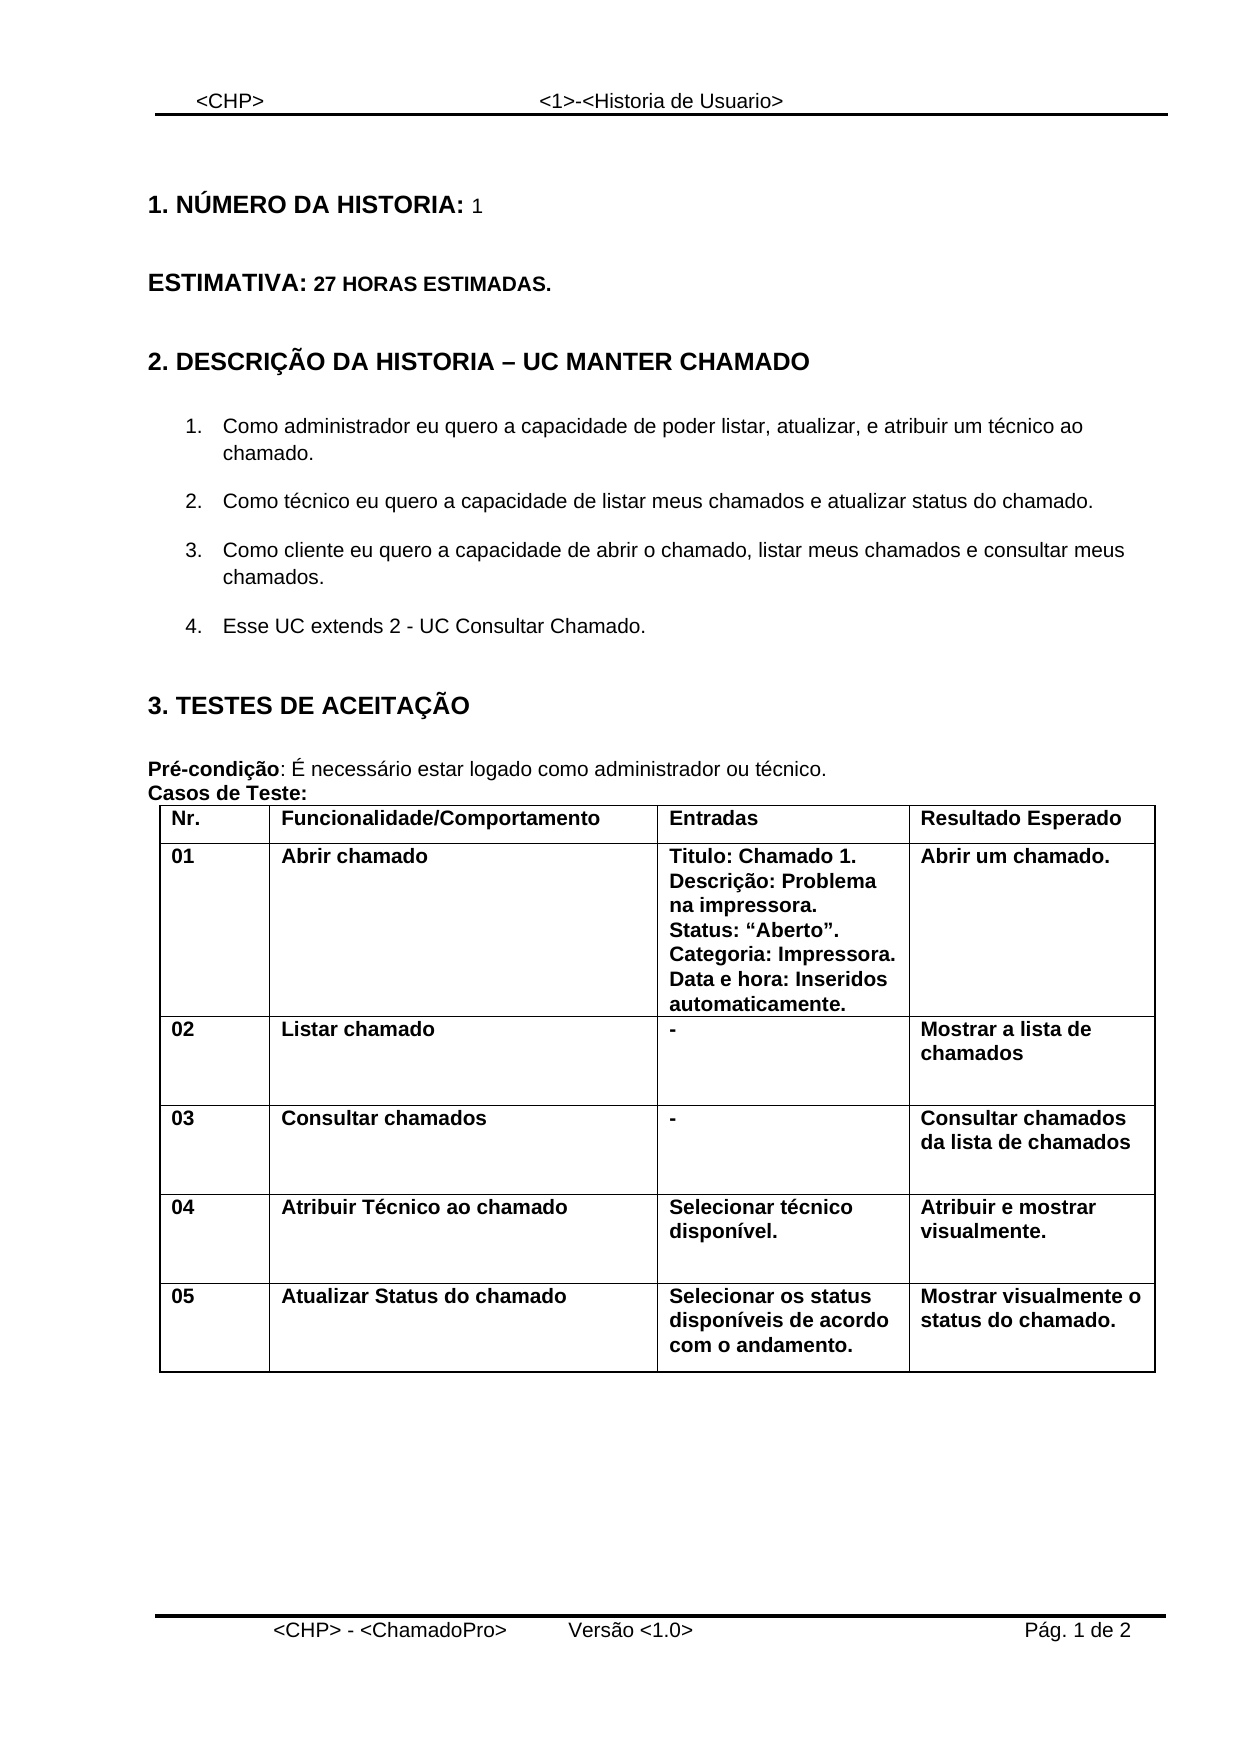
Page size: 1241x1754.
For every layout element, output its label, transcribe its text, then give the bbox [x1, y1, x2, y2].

table_cell 04 [161, 1195, 269, 1283]
list Esse UC extends 2 - UC Consultar Chamado. [185, 613, 1152, 637]
table_cell Listar chamado [270, 1017, 657, 1105]
table_header Resultado Esperado [910, 806, 1154, 843]
text número da historia: 1 [148, 190, 1152, 218]
table_cell - [658, 1106, 909, 1194]
text Casos de Teste: [148, 781, 1152, 805]
table_cell Abrir chamado [270, 844, 657, 1016]
table_cell Atribuir e mostrar visualmente. [910, 1195, 1154, 1283]
table_cell - [658, 1017, 909, 1105]
table_header Nr. [161, 806, 269, 843]
table_cell Consultar chamados [270, 1106, 657, 1194]
table_cell Selecionar técnico disponível. [658, 1195, 909, 1283]
text Descrição da historia – UC MANTER CHAMADO [148, 347, 1152, 376]
list Como cliente eu quero a capacidade de abrir o chamado, listar meus chamados e consultar meus chamados. [185, 538, 1152, 589]
list Como administrador eu quero a capacidade de poder listar, atualizar, e atribuir um técnico ao chamado. [185, 413, 1152, 465]
subtitle estimativa: 27 horas estimadas. [148, 268, 1152, 297]
table_cell 01 [161, 844, 269, 1016]
table_cell Atualizar Status do chamado [270, 1284, 657, 1371]
table_header Entradas [658, 806, 909, 843]
table_cell 05 [161, 1284, 269, 1371]
table_header Funcionalidade/Comportamento [270, 806, 657, 843]
text Pré-condição: É necessário estar logado como administrador ou técnico. [148, 757, 1152, 781]
table_cell Selecionar os status disponíveis de acordo com o andamento. [658, 1284, 909, 1371]
table_cell Abrir um chamado. [910, 844, 1154, 1016]
table_cell Mostrar visualmente o status do chamado. [910, 1284, 1154, 1371]
table_cell Consultar chamados da lista de chamados [910, 1106, 1154, 1194]
table_cell Mostrar a lista de chamados [910, 1017, 1154, 1105]
table_cell 03 [161, 1106, 269, 1194]
list Como técnico eu quero a capacidade de listar meus chamados e atualizar status do chamado. [185, 489, 1152, 513]
table_cell Titulo: Chamado 1. Descrição: Problema na impressora. Status: “Aberto”. Categoria: Impressora. Data e hora: Inseridos automaticamente. [658, 844, 909, 1016]
table_cell 02 [161, 1017, 269, 1105]
text TESTES DE ACEITAÇÃO [148, 691, 1152, 720]
table_cell Atribuir Técnico ao chamado [270, 1195, 657, 1283]
